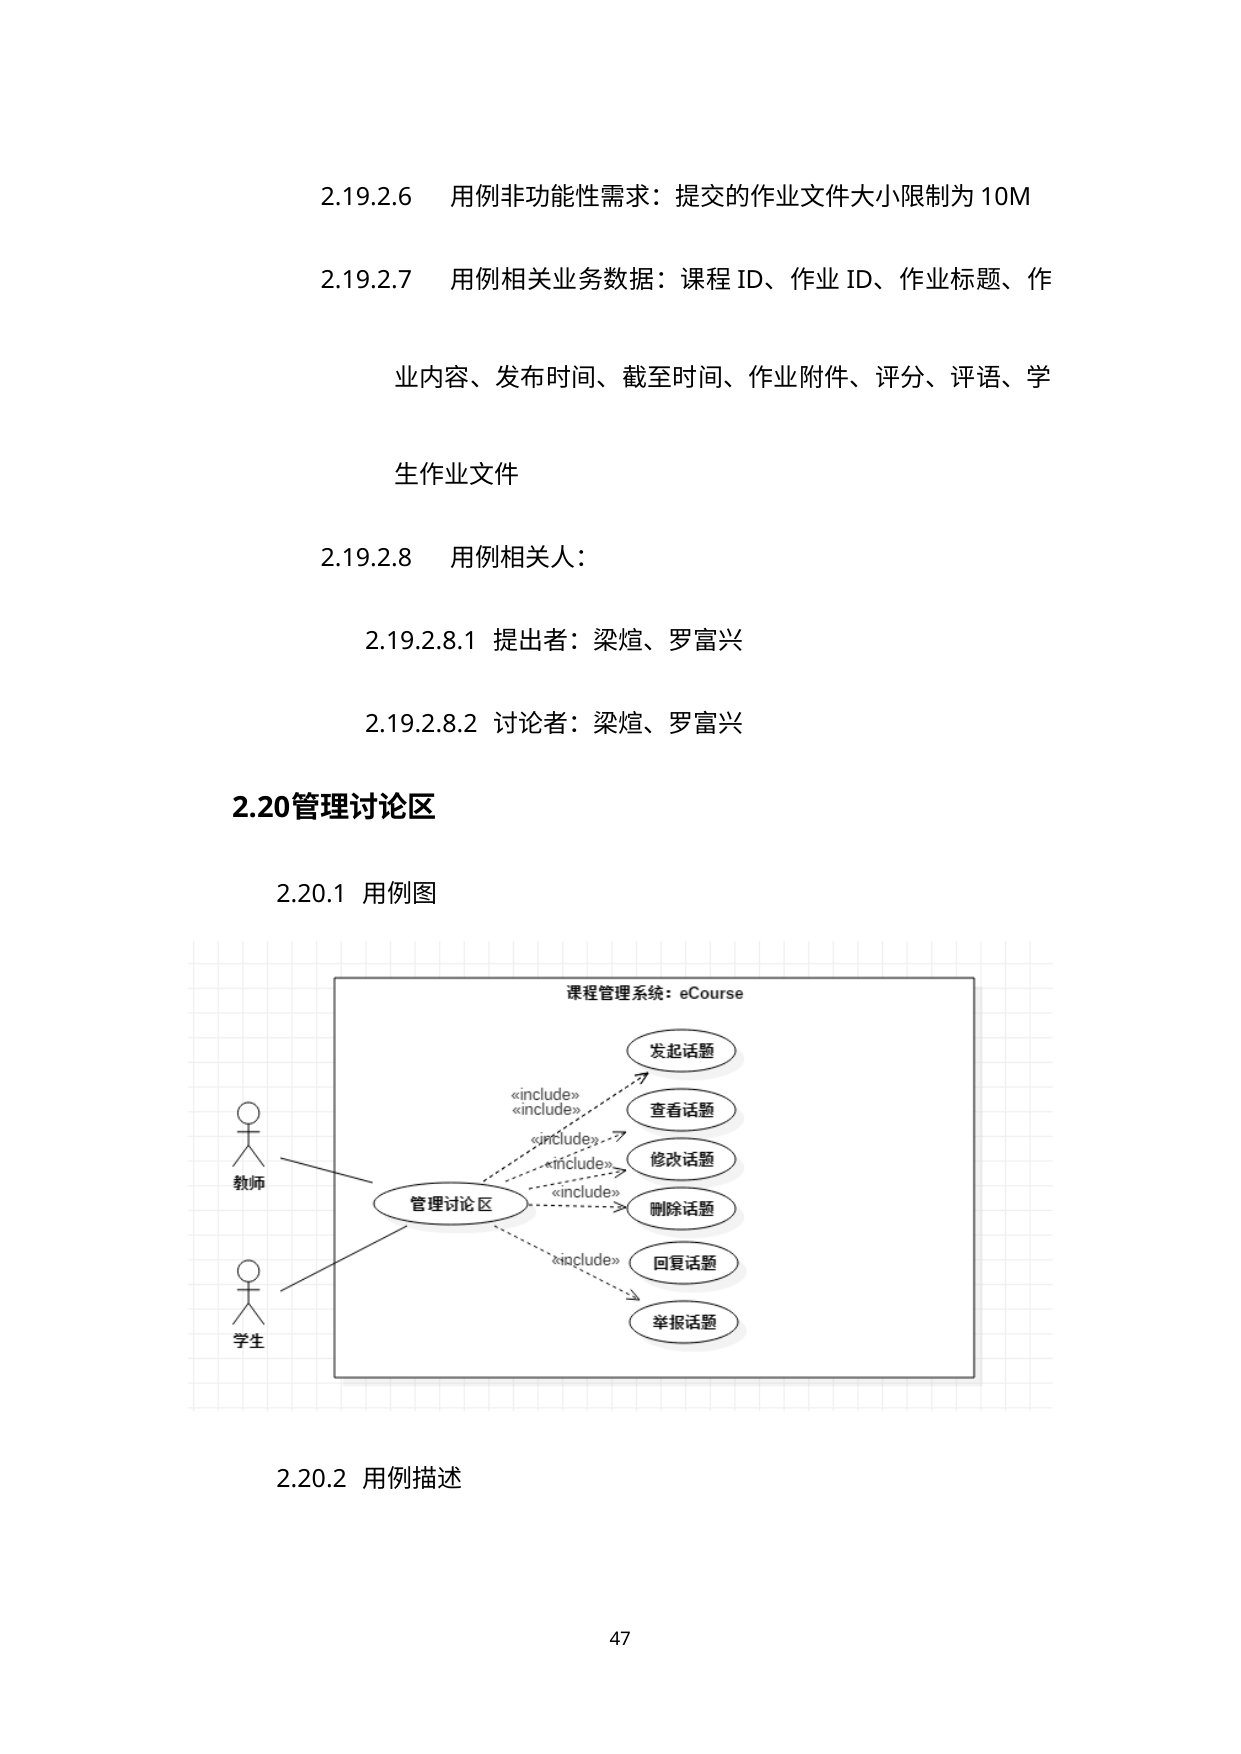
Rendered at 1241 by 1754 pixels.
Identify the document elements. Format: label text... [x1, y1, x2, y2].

list 讨论者：梁煊、罗富兴 [365, 689, 1053, 754]
list 用例相关业务数据：课程ID、作业ID、作业标题、作业内容、发布时间、截至时间、作业附件、评分、评语、学生作业文件 [320, 245, 1053, 505]
list 管理讨论区 [232, 773, 1053, 838]
picture [187, 941, 1053, 1411]
list 用例描述 [276, 1444, 1053, 1509]
list 用例图 [276, 859, 1053, 924]
list 用例相关人： [320, 523, 1053, 588]
list 提出者：梁煊、罗富兴 [365, 606, 1053, 671]
list 用例非功能性需求：提交的作业文件大小限制为10M [320, 162, 1053, 227]
